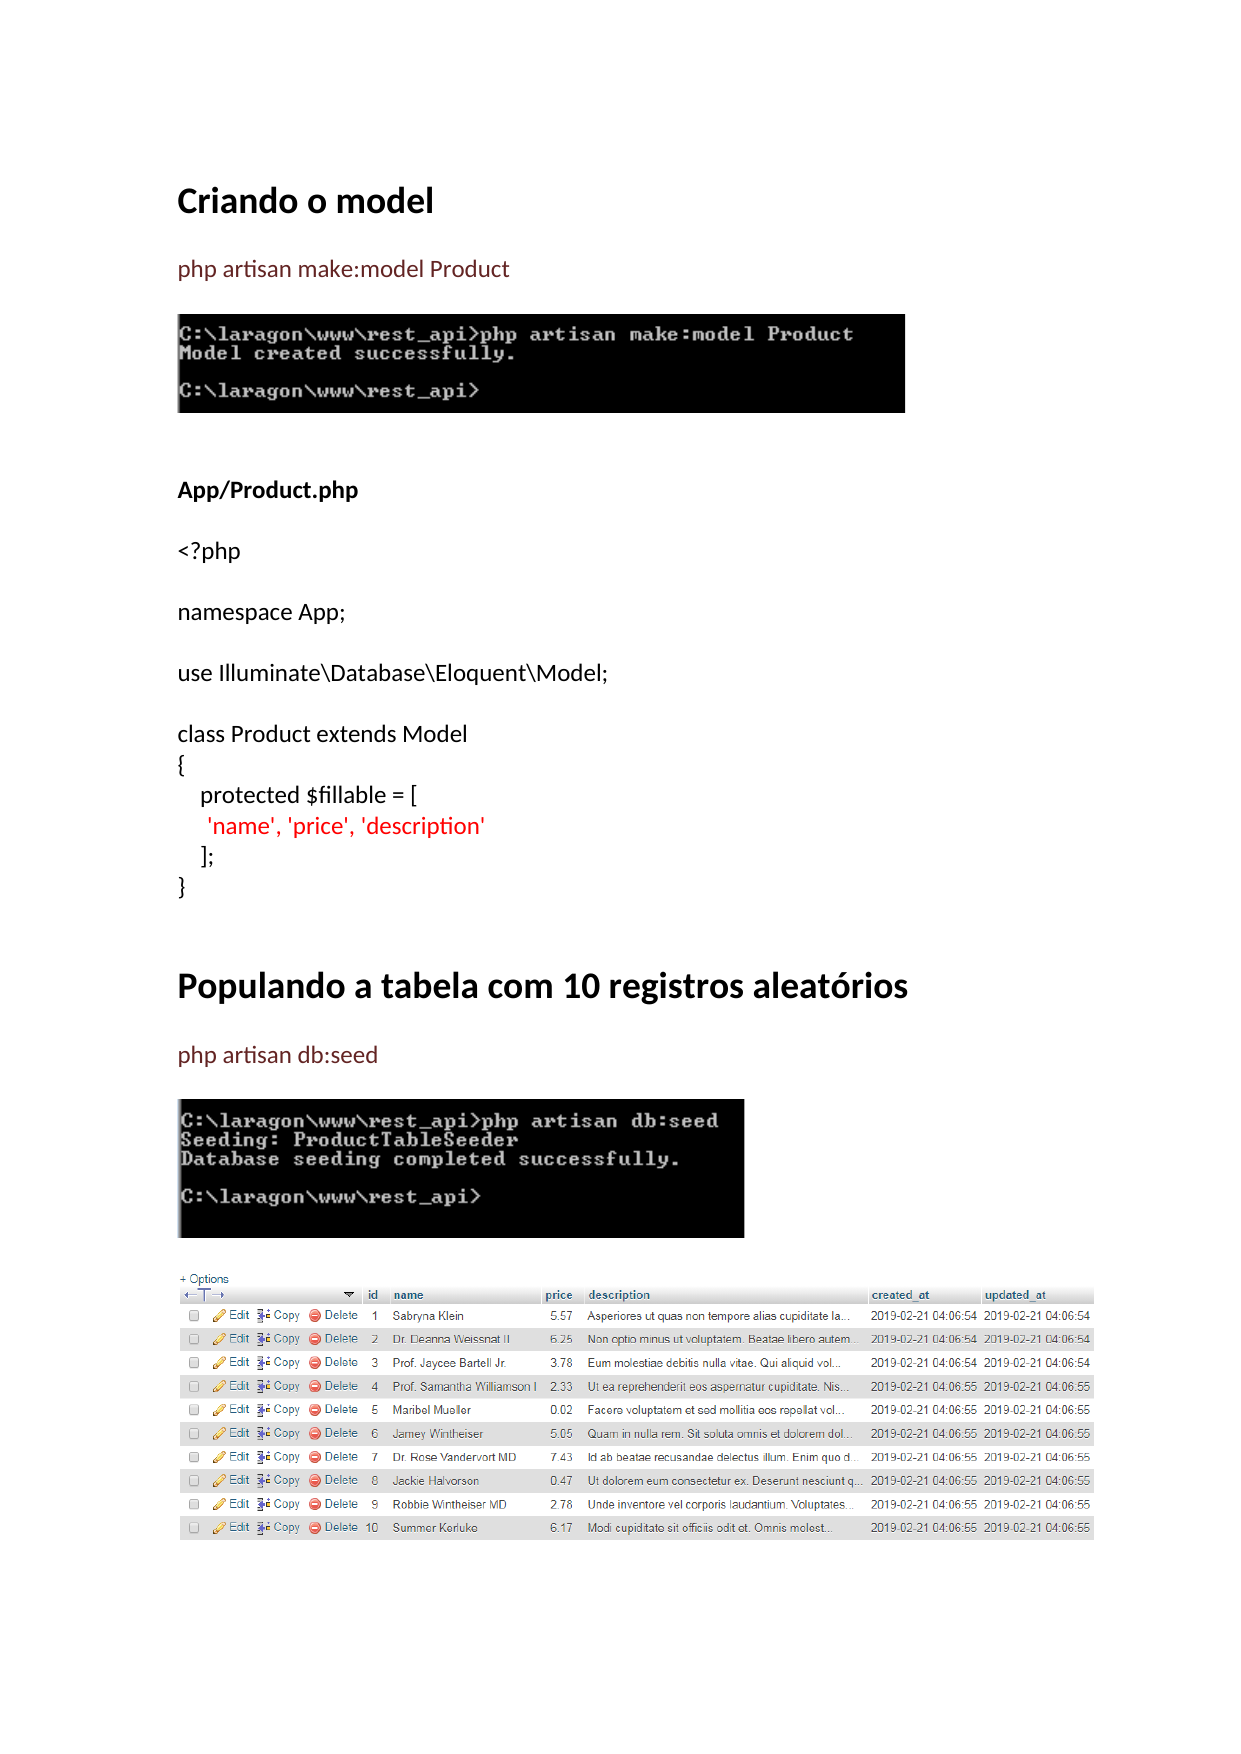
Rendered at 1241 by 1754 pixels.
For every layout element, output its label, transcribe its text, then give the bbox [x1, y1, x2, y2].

subtitle Criando o model [177, 177, 1122, 223]
text use Illuminate\Database\Eloquent\Model; [177, 657, 1122, 688]
text class Product extends Model [177, 718, 1122, 749]
text App/Product.php [177, 474, 1122, 504]
text ]; [177, 840, 1122, 871]
text } [177, 871, 1122, 901]
text namespace App; [177, 596, 1122, 627]
text <?php [177, 535, 1122, 566]
text protected $fillable = [ [177, 779, 1122, 810]
picture [177, 1099, 745, 1238]
picture [177, 1267, 1098, 1543]
text 'name', 'price', 'description' [177, 810, 1122, 840]
subtitle Populando a tabela com 10 registros aleatórios [177, 962, 1122, 1008]
text php artisan db:seed [177, 1039, 1122, 1069]
text { [177, 749, 1122, 779]
text php artisan make:model Product [177, 253, 1122, 284]
picture [177, 314, 906, 413]
